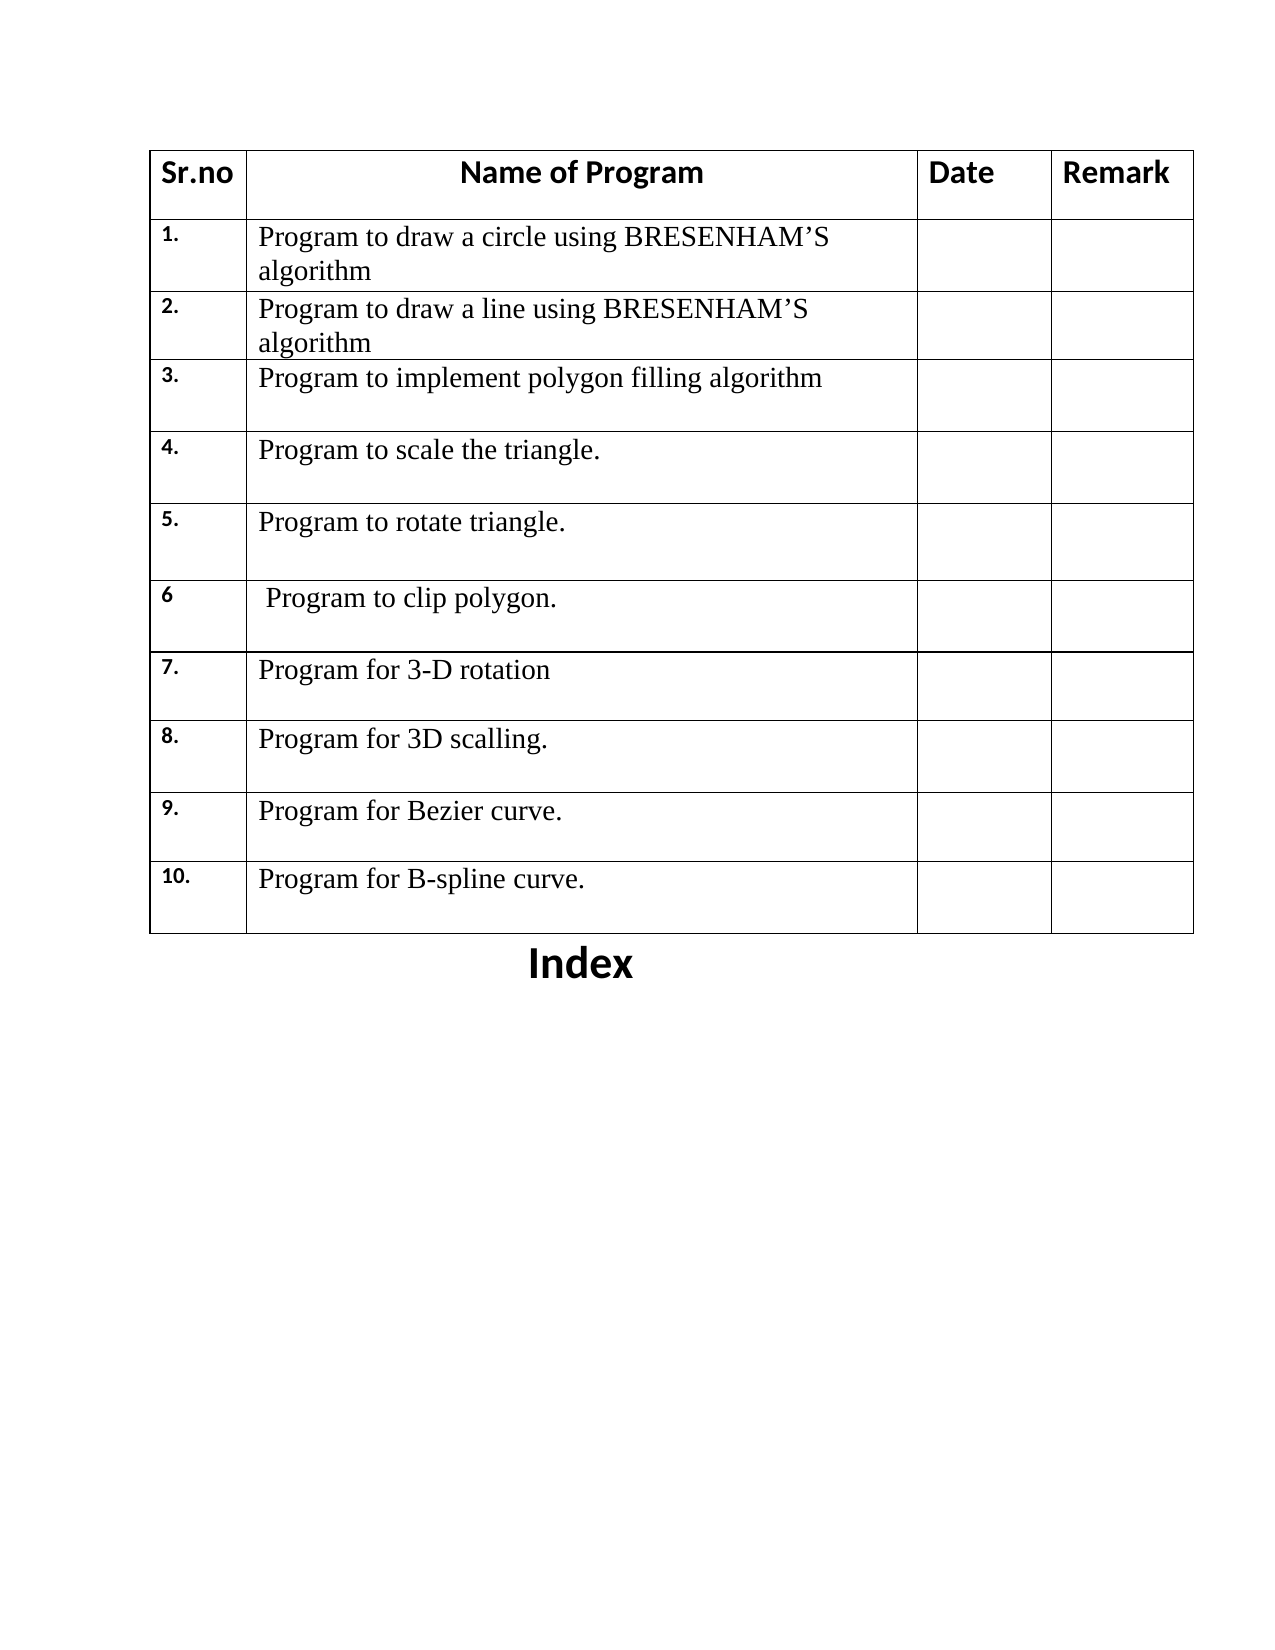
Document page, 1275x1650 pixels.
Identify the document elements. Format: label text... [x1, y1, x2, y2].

table_cell 4. [151, 432, 246, 503]
table_header Date [918, 151, 1051, 218]
text Index [150, 934, 1125, 989]
table_cell [1052, 292, 1193, 359]
table_cell Program to scale the triangle. [247, 432, 917, 503]
table_cell Program for 3-D rotation [247, 653, 917, 720]
table_cell [918, 721, 1051, 792]
table_cell 9. [151, 793, 246, 861]
table_cell 8. [151, 721, 246, 792]
table_cell [1052, 432, 1193, 503]
table_cell [918, 653, 1051, 720]
table_cell [1052, 793, 1193, 861]
table_cell 10. [151, 862, 246, 932]
table_cell Program to rotate triangle. [247, 504, 917, 579]
table_cell 5. [151, 504, 246, 579]
table_cell [918, 504, 1051, 579]
table_cell [918, 292, 1051, 359]
table_cell Program for B-spline curve. [247, 862, 917, 932]
table_cell [1052, 721, 1193, 792]
table_cell [918, 220, 1051, 291]
table_cell [918, 432, 1051, 503]
table_cell 6 [151, 581, 246, 651]
table_cell Program for 3D scalling. [247, 721, 917, 792]
table_cell [1052, 220, 1193, 291]
table_cell Program to implement polygon filling algorithm [247, 360, 917, 431]
table_cell 2. [151, 292, 246, 359]
table_cell [918, 581, 1051, 651]
table_cell 3. [151, 360, 246, 431]
table_cell [1052, 360, 1193, 431]
table_cell [1052, 581, 1193, 651]
table_cell Program to clip polygon. [247, 581, 917, 651]
table_cell [1052, 504, 1193, 579]
table_cell [1052, 862, 1193, 932]
table_cell [918, 360, 1051, 431]
table_header Remark [1052, 151, 1193, 218]
table_cell Program to draw a circle using BRESENHAM’S algorithm [247, 220, 917, 291]
table_header Sr.no [151, 151, 246, 218]
table_cell 7. [151, 653, 246, 720]
table_header Name of Program [247, 151, 917, 218]
table_cell [918, 793, 1051, 861]
table_cell Program for Bezier curve. [247, 793, 917, 861]
table_cell 1. [151, 220, 246, 291]
table_cell Program to draw a line using BRESENHAM’S algorithm [247, 292, 917, 359]
table_cell [918, 862, 1051, 932]
table_cell [1052, 653, 1193, 720]
